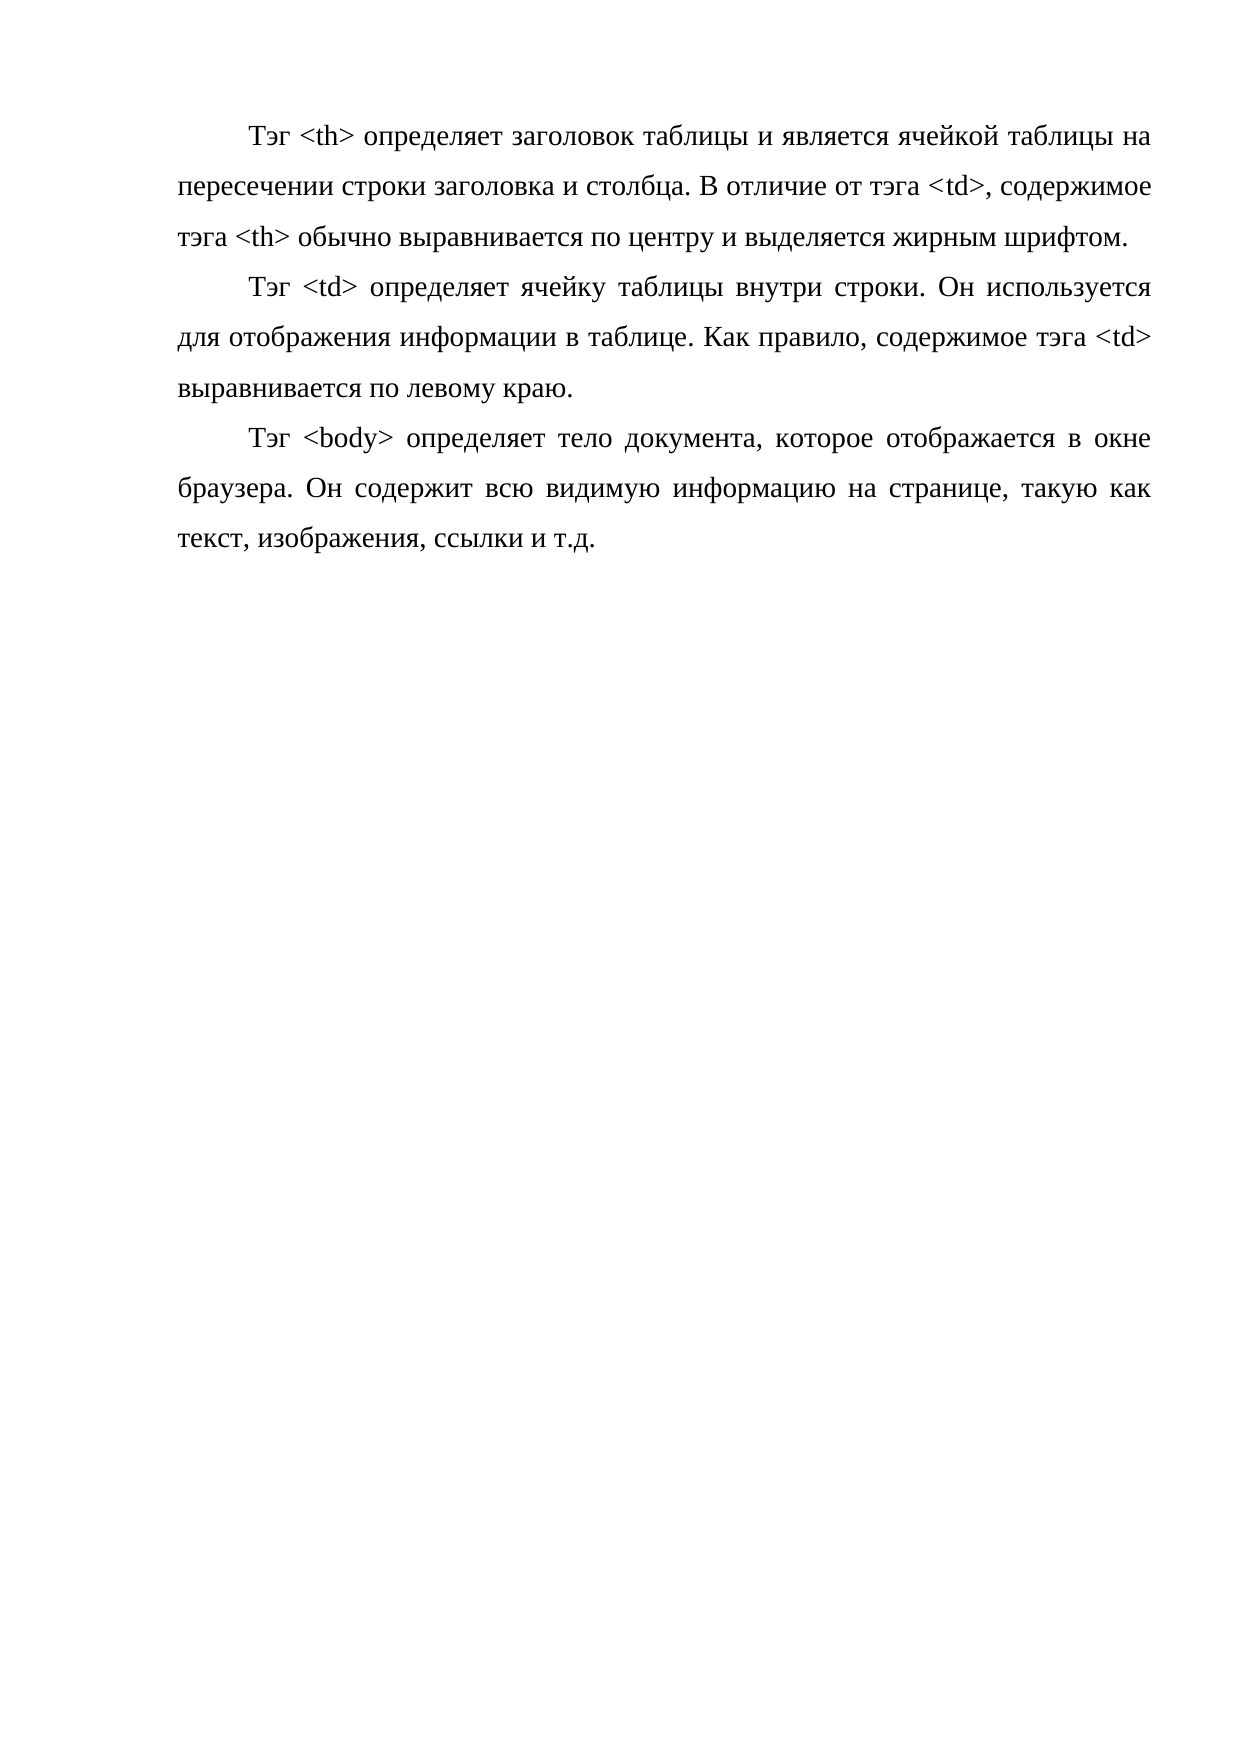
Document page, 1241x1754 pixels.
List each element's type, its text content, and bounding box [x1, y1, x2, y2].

text Тэг <th> определяет заголовок таблицы и является ячейкой таблицы на пересечении строки заголовка и столбца. В отличие от тэга <td>, содержимое тэга <th> обычно выравнивается по центру и выделяется жирным шрифтом. [177, 118, 1152, 252]
text Тэг <td> определяет ячейку таблицы внутри строки. Он используется для отображения информации в таблице. Как правило, содержимое тэга <td> выравнивается по левому краю. [177, 269, 1152, 403]
text Тэг <body> определяет тело документа, которое отображается в окне браузера. Он содержит всю видимую информацию на странице, такую как текст, изображения, ссылки и т.д. [177, 420, 1152, 554]
